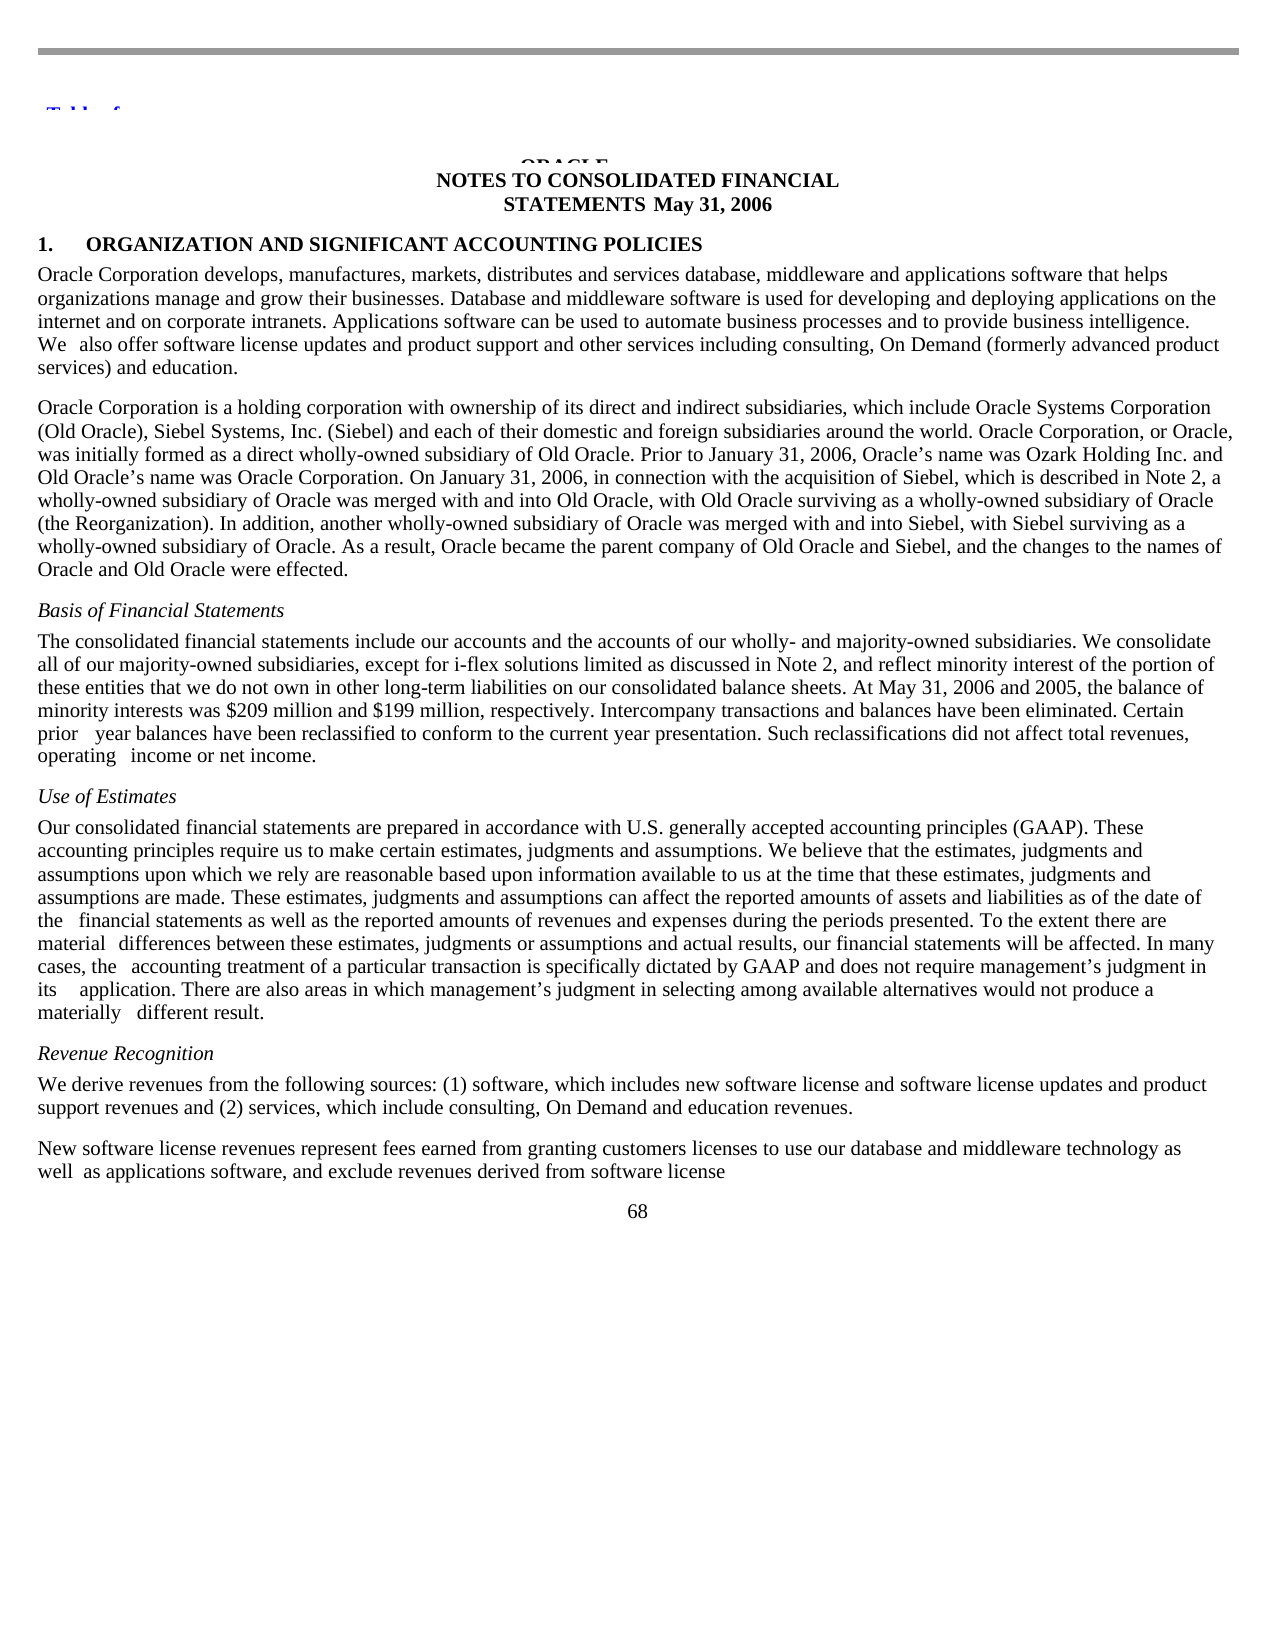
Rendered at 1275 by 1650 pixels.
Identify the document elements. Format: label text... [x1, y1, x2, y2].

text Use of Estimates [37, 784, 1252, 808]
text The consolidated financial statements include our accounts and the accounts of our wholly- and majority-owned subsidiaries. We consolidate all of our majority-owned subsidiaries, except for i-flex solutions limited as discussed in Note 2, and reflect minority interest of the portion of these entities that we do not own in other long-term liabilities on our consolidated balance sheets. At May 31, 2006 and 2005, the balance of minority interests was $209 million and $199 million, respectively. Intercompany transactions and balances have been eliminated. Certain prior year balances have been reclassified to conform to the current year presentation. Such reclassifications did not affect total revenues, operating income or net income. [37, 630, 1221, 767]
subtitle NOTES TO CONSOLIDATED FINANCIAL STATEMENTS May 31, 2006 [363, 169, 913, 216]
text Our consolidated financial statements are prepared in accordance with U.S. generally accepted accounting principles (GAAP). These accounting principles require us to make certain estimates, judgments and assumptions. We believe that the estimates, judgments and assumptions upon which we rely are reasonable based upon information available to us at the time that these estimates, judgments and assumptions are made. These estimates, judgments and assumptions can affect the reported amounts of assets and liabilities as of the date of the financial statements as well as the reported amounts of revenues and expenses during the periods presented. To the extent there are material differences between these estimates, judgments or assumptions and actual results, our financial statements will be affected. In many cases, the accounting treatment of a particular transaction is specifically dictated by GAAP and does not require management’s judgment in its application. There are also areas in which management’s judgment in selecting among available alternatives would not produce a materially different result. [37, 816, 1222, 1024]
text Oracle Corporation develops, manufactures, markets, distributes and services database, middleware and applications software that helps organizations manage and grow their businesses. Database and middleware software is used for developing and deploying applications on the internet and on corporate intranets. Applications software can be used to automate business processes and to provide business intelligence. We also offer software license updates and product support and other services including consulting, On Demand (formerly advanced product services) and education. [37, 263, 1222, 379]
text 68 [299, 1199, 976, 1223]
text Oracle Corporation is a holding corporation with ownership of its direct and indirect subsidiaries, which include Oracle Systems Corporation (Old Oracle), Siebel Systems, Inc. (Siebel) and each of their domestic and foreign subsidiaries around the world. Oracle Corporation, or Oracle, was initially formed as a direct wholly-owned subsidiary of Old Oracle. Prior to January 31, 2006, Oracle’s name was Ozark Holding Inc. and Old Oracle’s name was Oracle Corporation. On January 31, 2006, in connection with the acquisition of Siebel, which is described in Note 2, a wholly-owned subsidiary of Oracle was merged with and into Old Oracle, with Old Oracle surviving as a wholly-owned subsidiary of Oracle (the Reorganization). In addition, another wholly-owned subsidiary of Oracle was merged with and into Siebel, with Siebel surviving as a wholly-owned subsidiary of Oracle. As a result, Oracle became the parent company of Old Oracle and Siebel, and the changes to the names of Oracle and Old Oracle were effected. [37, 396, 1236, 581]
text Basis of Financial Statements [37, 598, 1252, 622]
text Revenue Recognition [37, 1041, 1252, 1065]
text We derive revenues from the following sources: (1) software, which includes new software license and software license updates and product support revenues and (2) services, which include consulting, On Demand and education revenues. [37, 1073, 1218, 1119]
text New software license revenues represent fees earned from granting customers licenses to use our database and middleware technology as well as applications software, and exclude revenues derived from software license [37, 1137, 1218, 1183]
list ORGANIZATION AND SIGNIFICANT ACCOUNTING POLICIES [37, 232, 1254, 256]
